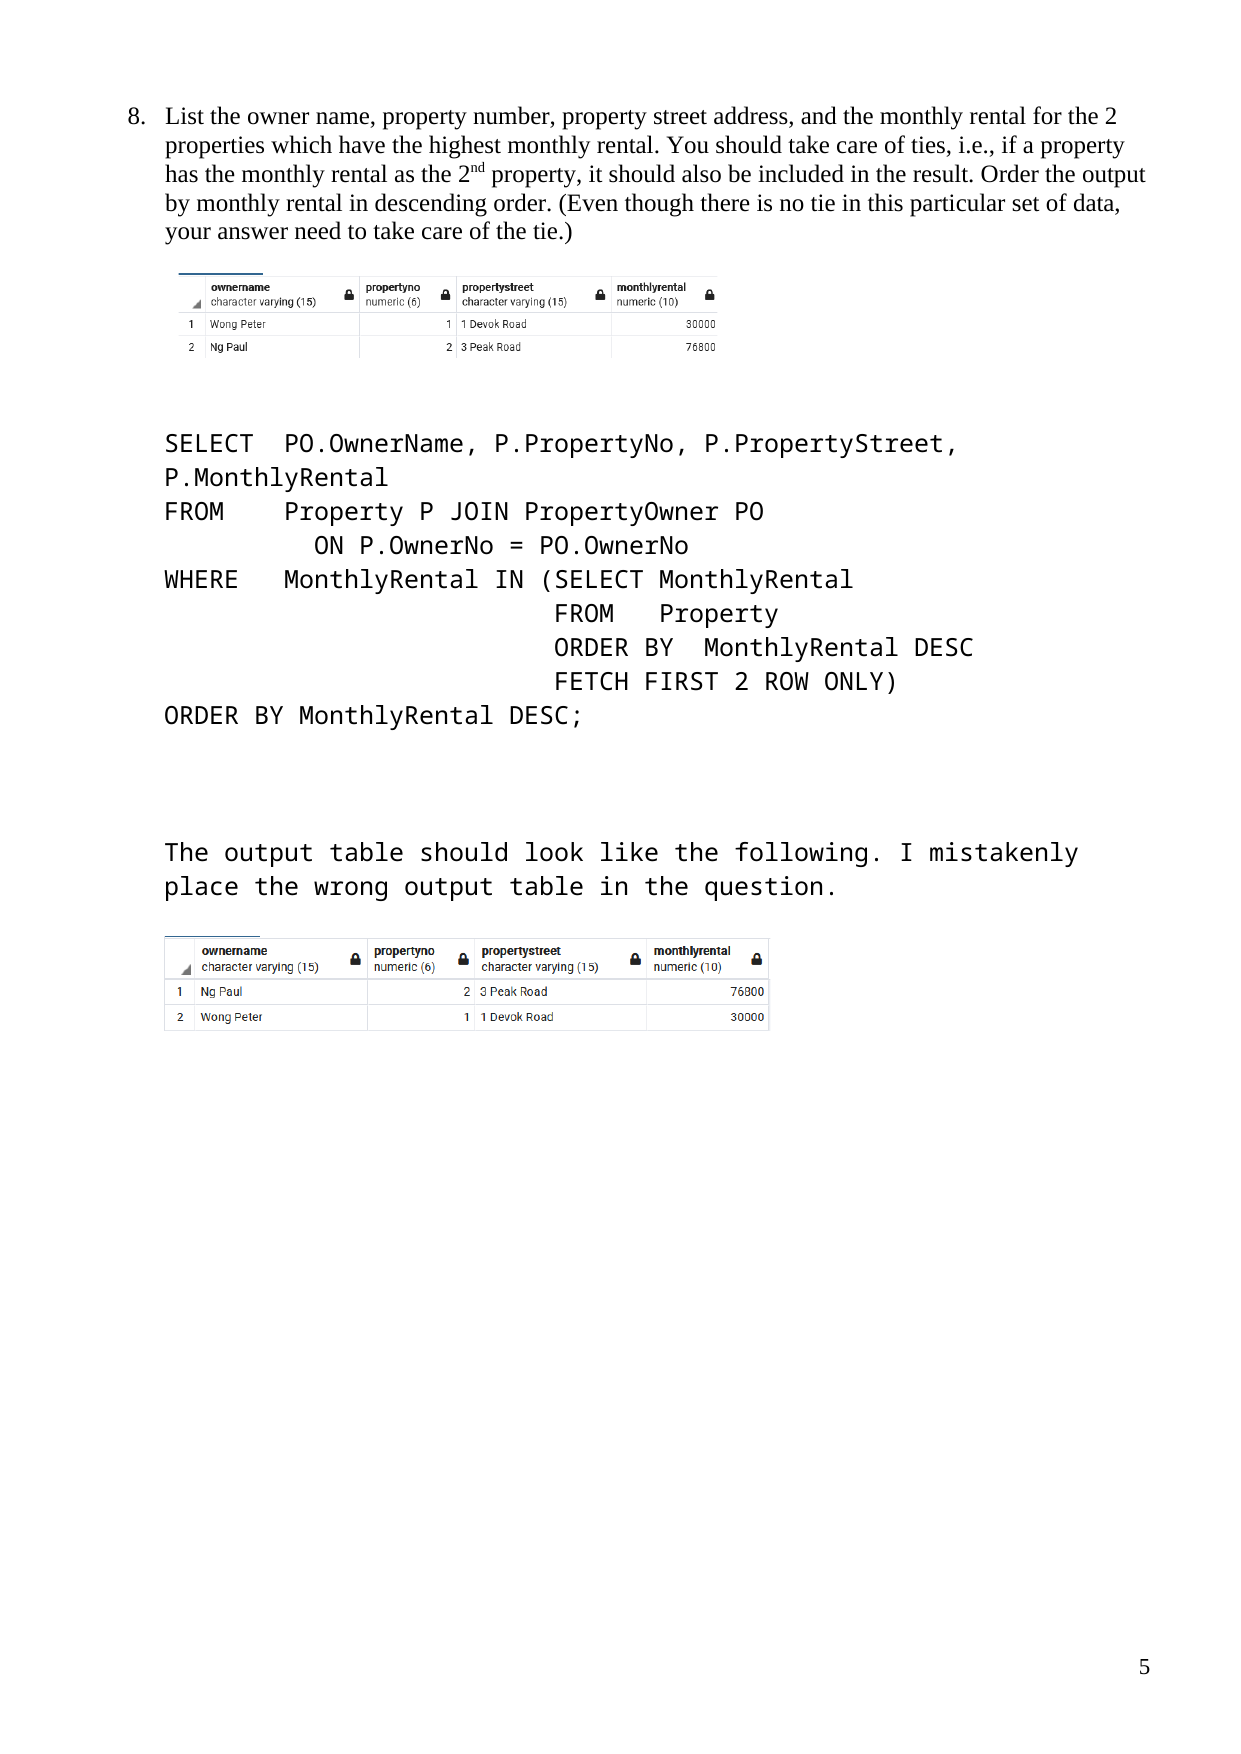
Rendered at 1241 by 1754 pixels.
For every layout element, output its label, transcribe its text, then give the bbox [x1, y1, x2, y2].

text The output table should look like the following. I mistakenly place the wrong output table in the question. [164, 834, 1150, 902]
text FROM Property P JOIN PropertyOwner PO [164, 493, 1150, 528]
list List the owner name, property number, property street address, and the monthly rental for the 2 properties which have the highest monthly rental. You should take care of ties, i.e., if a property has the monthly rental as the 2nd property, it should also be included in the result. Order the output by monthly rental in descending order. (Even though there is no tie in this particular set of data, your answer need to take care of the tie.) [127, 101, 1150, 245]
text ON P.OwnerNo = PO.OwnerNo [164, 528, 1150, 562]
text ORDER BY MonthlyRental DESC [164, 630, 1150, 664]
picture [163, 936, 771, 1031]
picture [178, 273, 718, 358]
text WHERE MonthlyRental IN (SELECT MonthlyRental [164, 562, 1150, 596]
text FETCH FIRST 2 ROW ONLY) [164, 664, 1150, 698]
text SELECT PO.OwnerName, P.PropertyNo, P.PropertyStreet, P.MonthlyRental [164, 425, 1150, 493]
text ORDER BY MonthlyRental DESC; [164, 698, 1150, 732]
text FROM Property [164, 596, 1150, 630]
